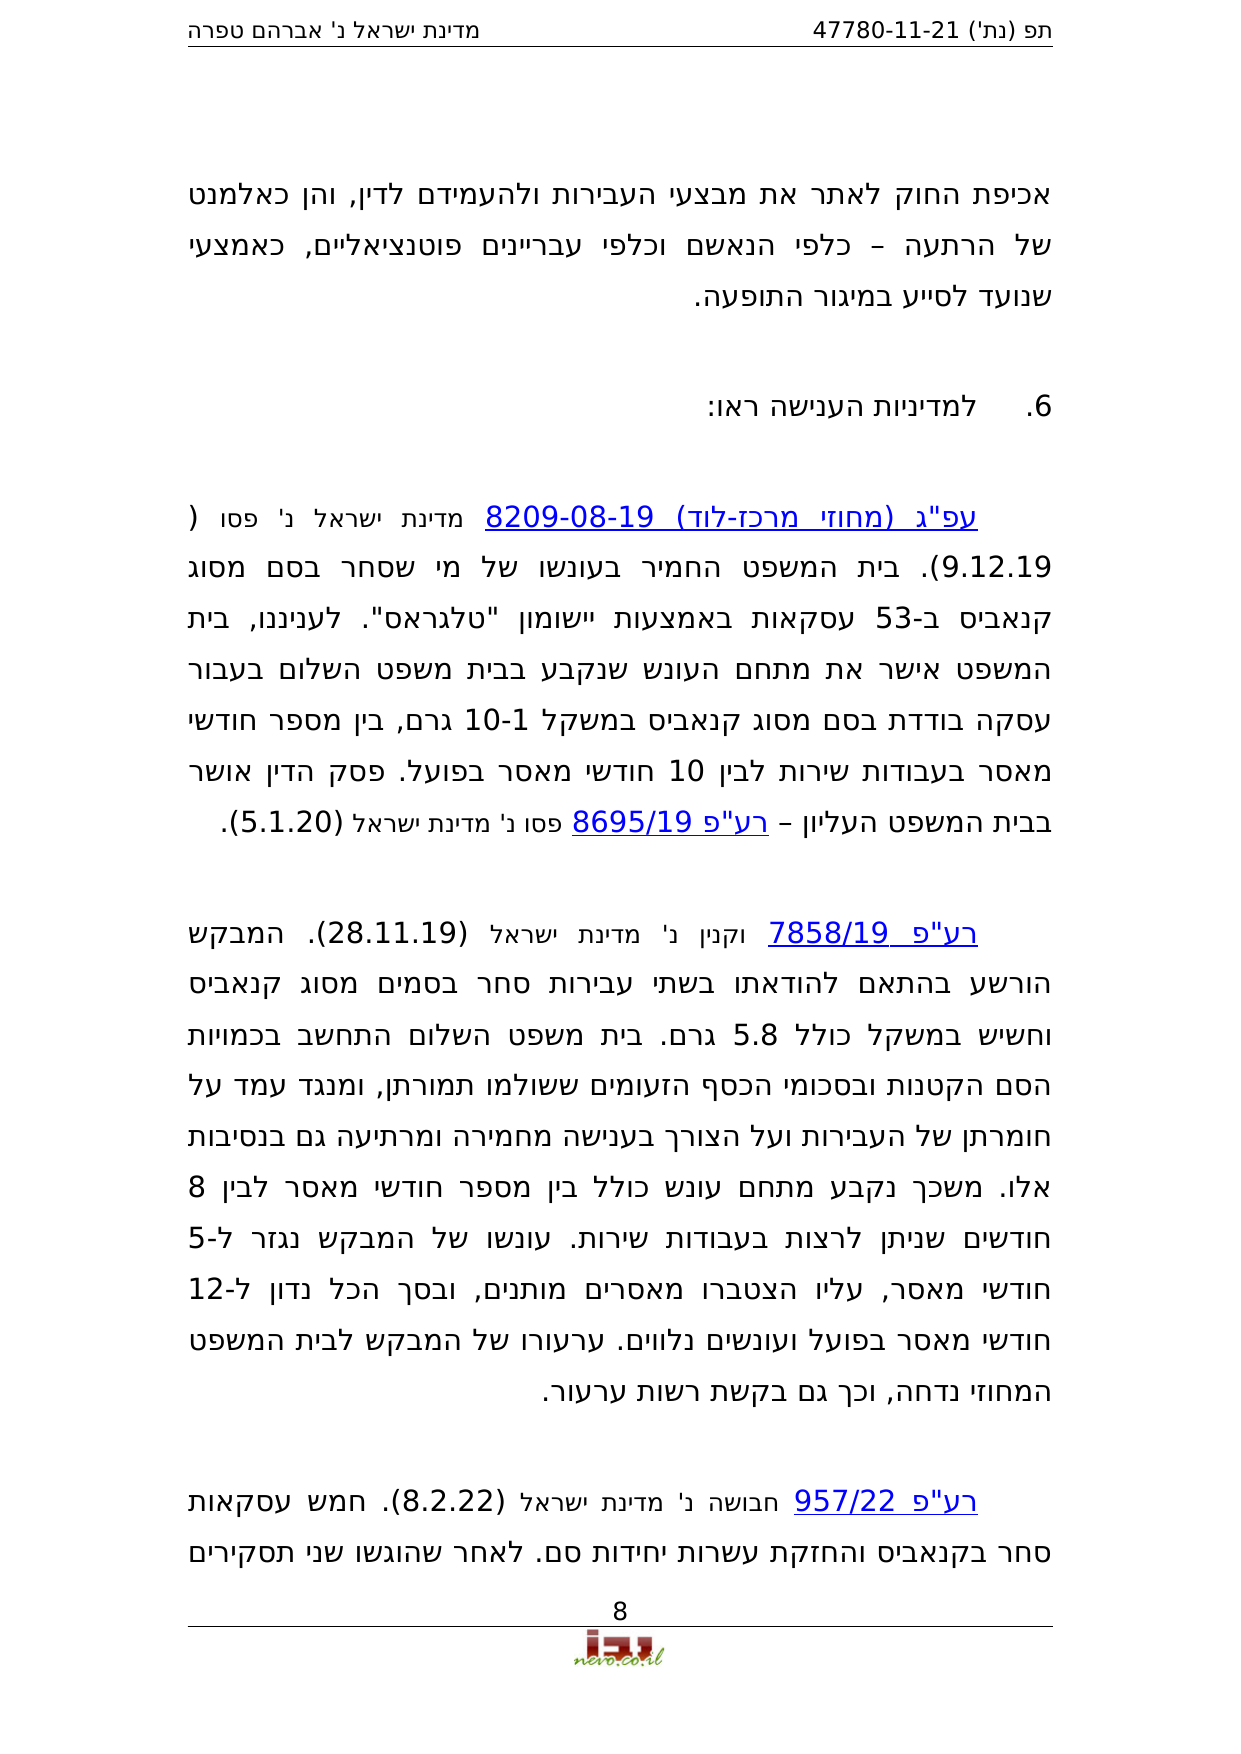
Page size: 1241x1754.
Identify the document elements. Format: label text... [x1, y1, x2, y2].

text רע"פ 7858/19 וקנין נ' מדינת ישראל (28.11.19). המבקש הורשע בהתאם להודאתו בשתי עבירות סחר בסמים מסוג קנאביס וחשיש במשקל כולל 5.8 גרם. בית משפט השלום התחשב בכמויות הסם הקטנות ובסכומי הכסף הזעומים ששולמו תמורתן, ומנגד עמד על חומרתן של העבירות ועל הצורך בענישה מחמירה ומרתיעה גם בנסיבות אלו. משכך נקבע מתחם עונש כולל בין מספר חודשי מאסר לבין 8 חודשים שניתן לרצות בעבודות שירות. עונשו של המבקש נגזר ל-5 חודשי מאסר, עליו הצטברו מאסרים מותנים, ובסך הכל נדון ל-12 חודשי מאסר בפועל ועונשים נלווים. ערעורו של המבקש לבית המשפט המחוזי נדחה, וכך גם בקשת רשות ערעור. [187, 916, 1053, 1408]
picture [574, 1629, 666, 1667]
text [187, 1485, 1053, 1570]
text 6. למדיניות הענישה ראו: [187, 389, 1053, 423]
text עפ"ג (מחוזי מרכז-לוד) 8209-08-19 מדינת ישראל נ' פסו (9.12.19). בית המשפט החמיר בעונשו של מי שסחר בסם מסוג קנאביס ב-53 עסקאות באמצעות יישומון "טלגראס". לעניננו, בית המשפט אישר את מתחם העונש שנקבע בבית משפט השלום בעבור עסקה בודדת בסם מסוג קנאביס במשקל 10-1 גרם, בין מספר חודשי מאסר בעבודות שירות לבין 10 חודשי מאסר בפועל. פסק הדין אושר בבית המשפט העליון – רע"פ 8695/19 פסו נ' מדינת ישראל (5.1.20). [187, 500, 1053, 839]
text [187, 177, 1053, 313]
